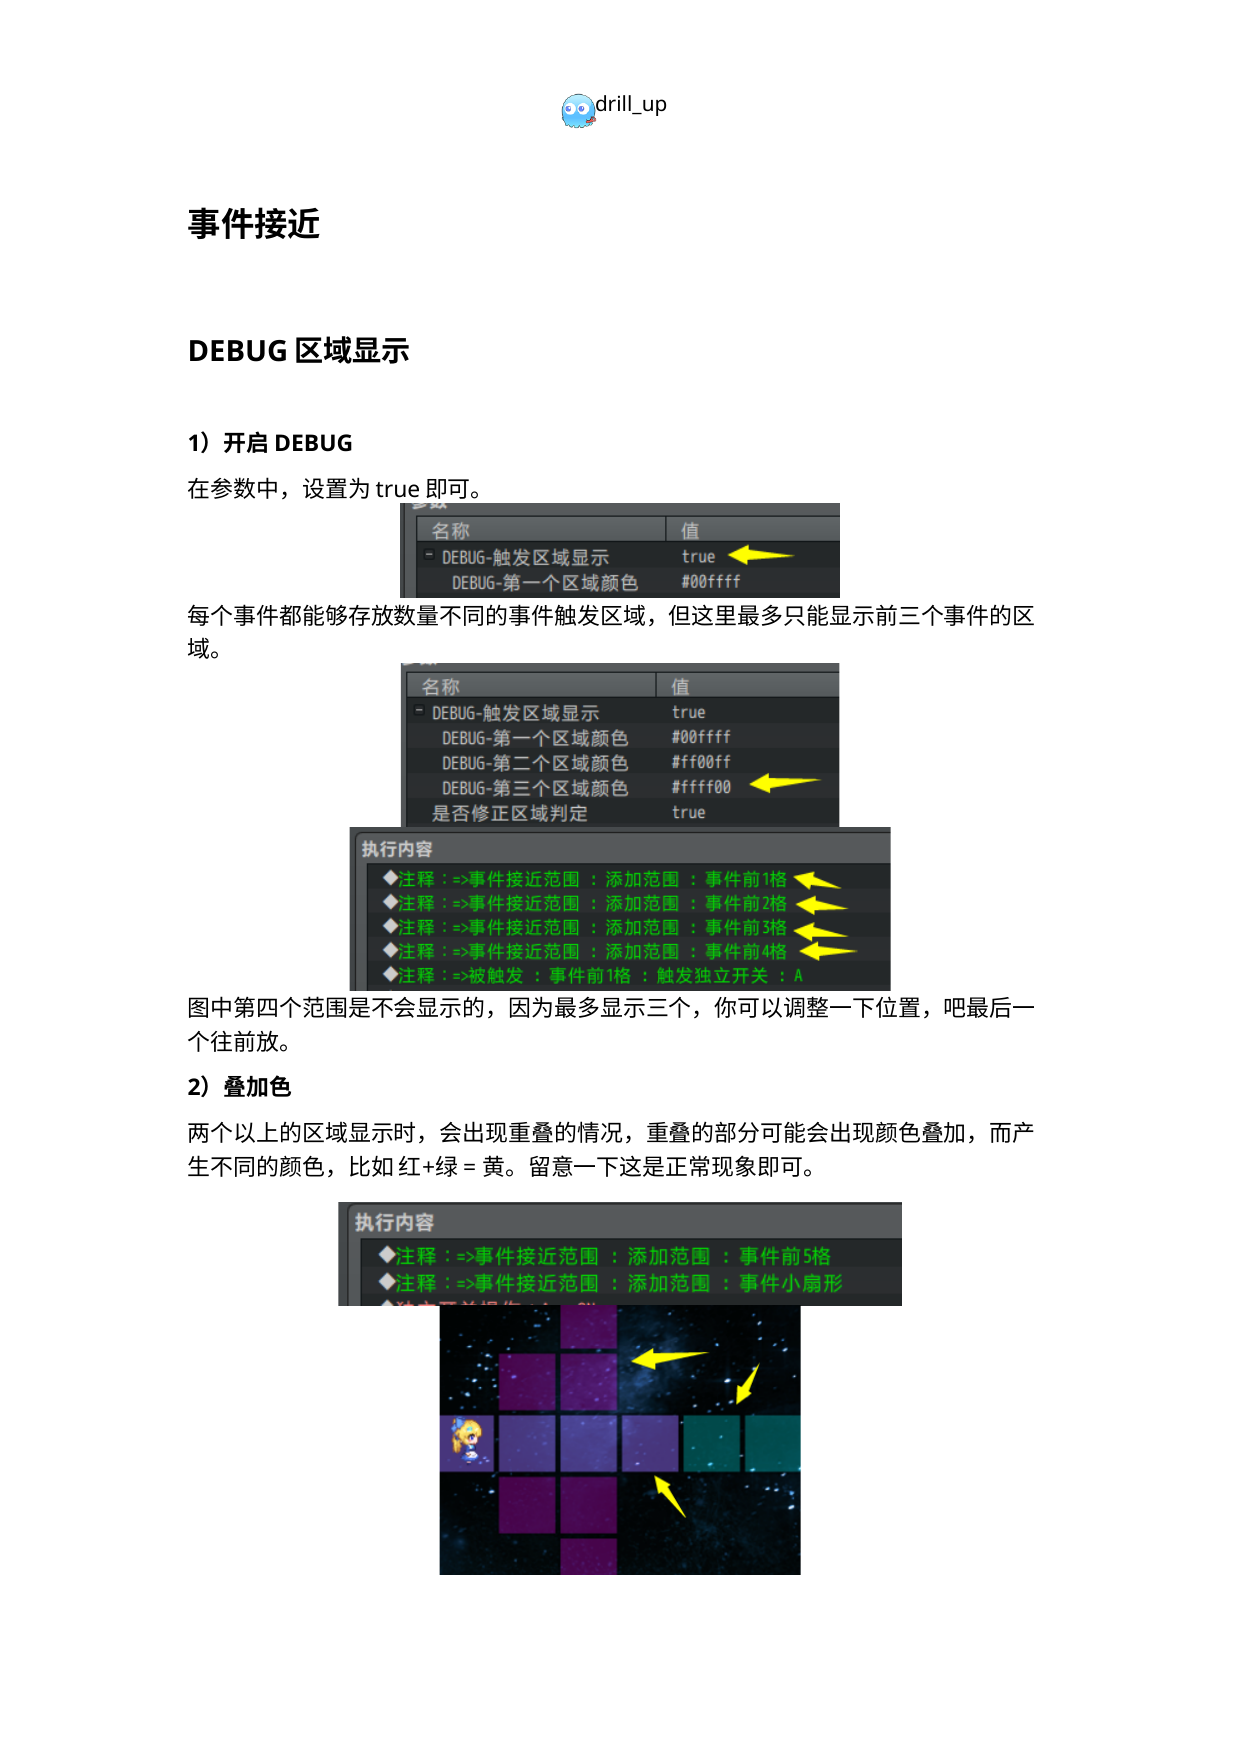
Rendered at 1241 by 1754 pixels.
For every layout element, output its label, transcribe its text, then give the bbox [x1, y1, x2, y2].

subtitle 1）开启DEBUG [187, 425, 1053, 458]
picture [349, 663, 891, 991]
subtitle DEBUG区域显示 [187, 316, 1053, 381]
picture [338, 1202, 902, 1575]
picture [400, 503, 840, 598]
text 图中第四个范围是不会显示的，因为最多显示三个，你可以调整一下位置，吧最后一个往前放。 [187, 990, 1053, 1057]
subtitle 2）叠加色 [187, 1069, 1053, 1103]
picture [556, 88, 597, 130]
text 两个以上的区域显示时，会出现重叠的情况，重叠的部分可能会出现颜色叠加，而产生不同的颜色，比如 红+绿 = 黄。留意一下这是正常现象即可。 [187, 1115, 1053, 1182]
text 在参数中，设置为true即可。 [187, 471, 1053, 504]
text 每个事件都能够存放数量不同的事件触发区域，但这里最多只能显示前三个事件的区域。 [187, 597, 1053, 664]
subtitle 事件接近 [187, 189, 1053, 254]
